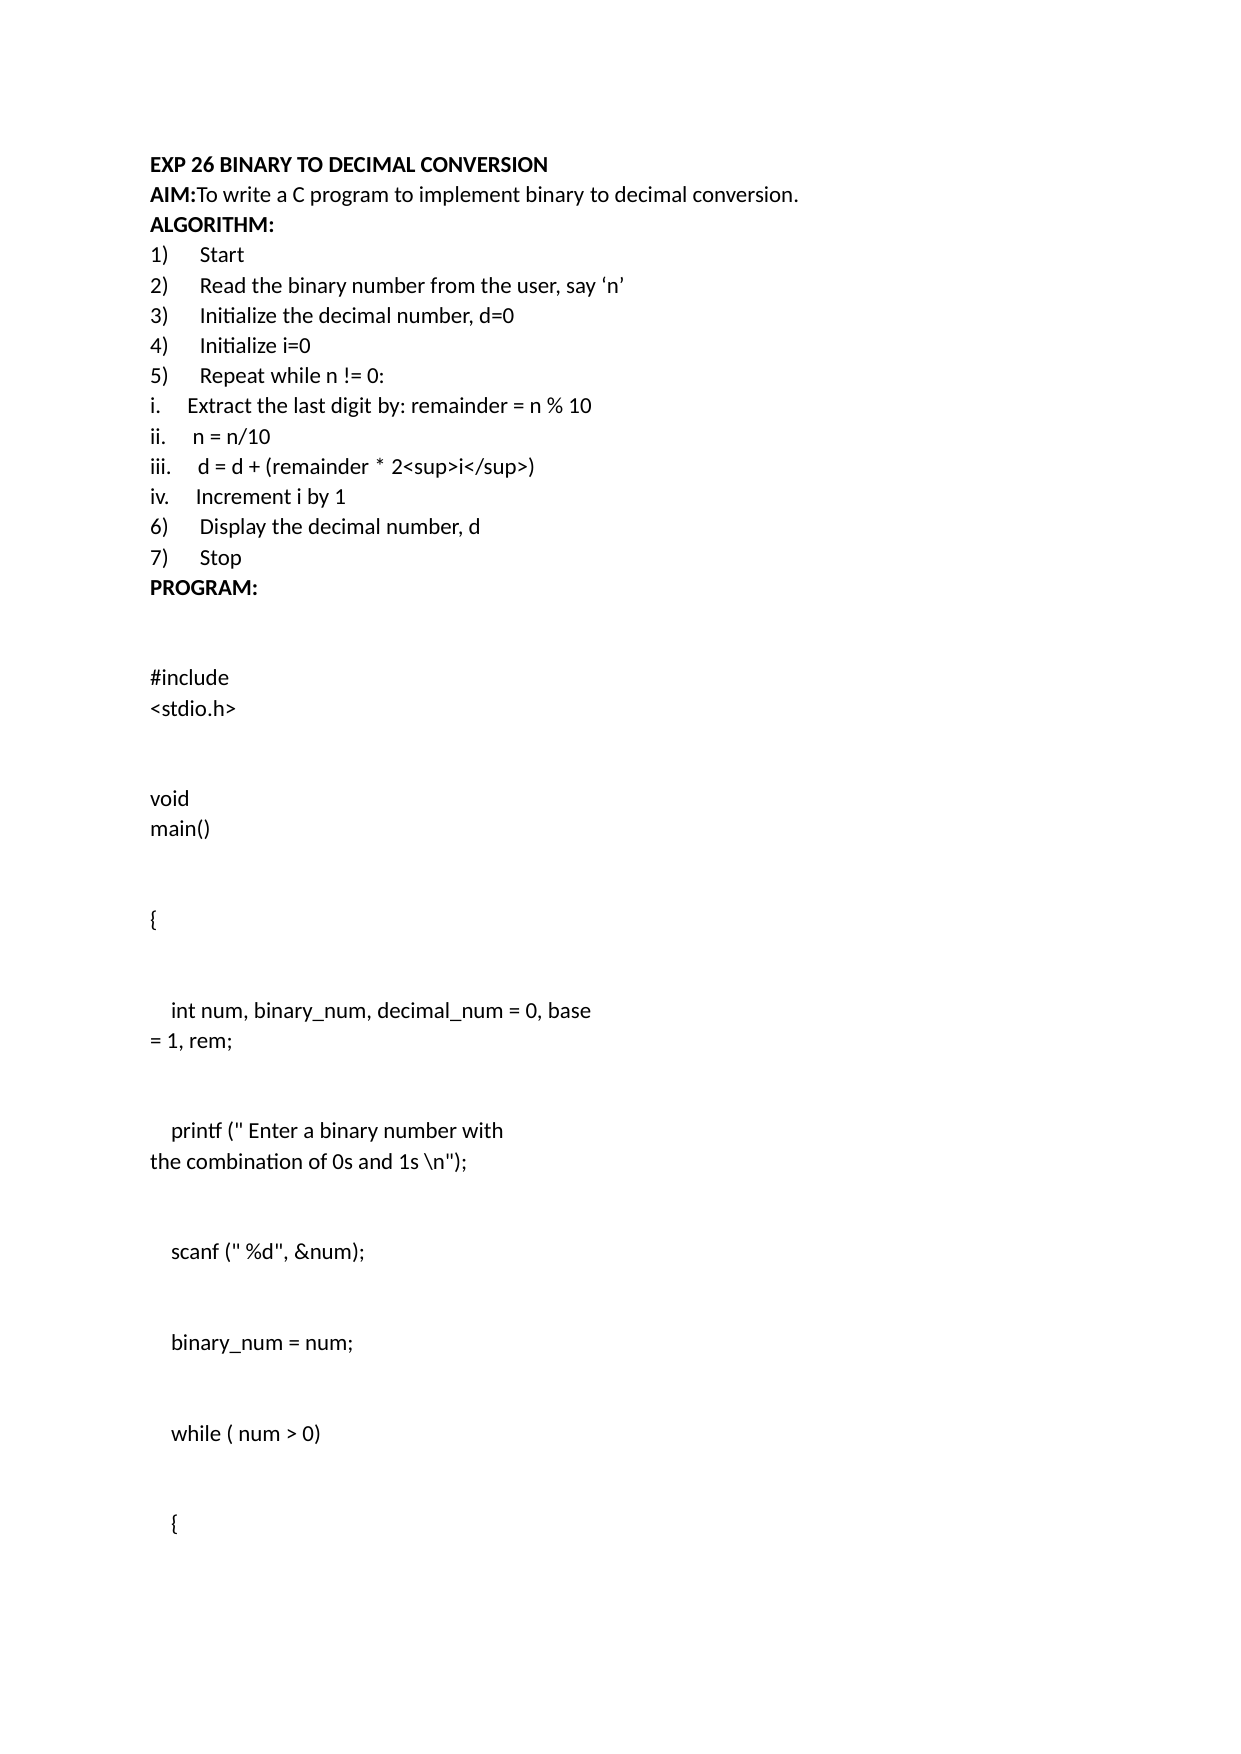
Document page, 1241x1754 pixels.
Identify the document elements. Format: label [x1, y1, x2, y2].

text [150, 150, 1090, 1598]
